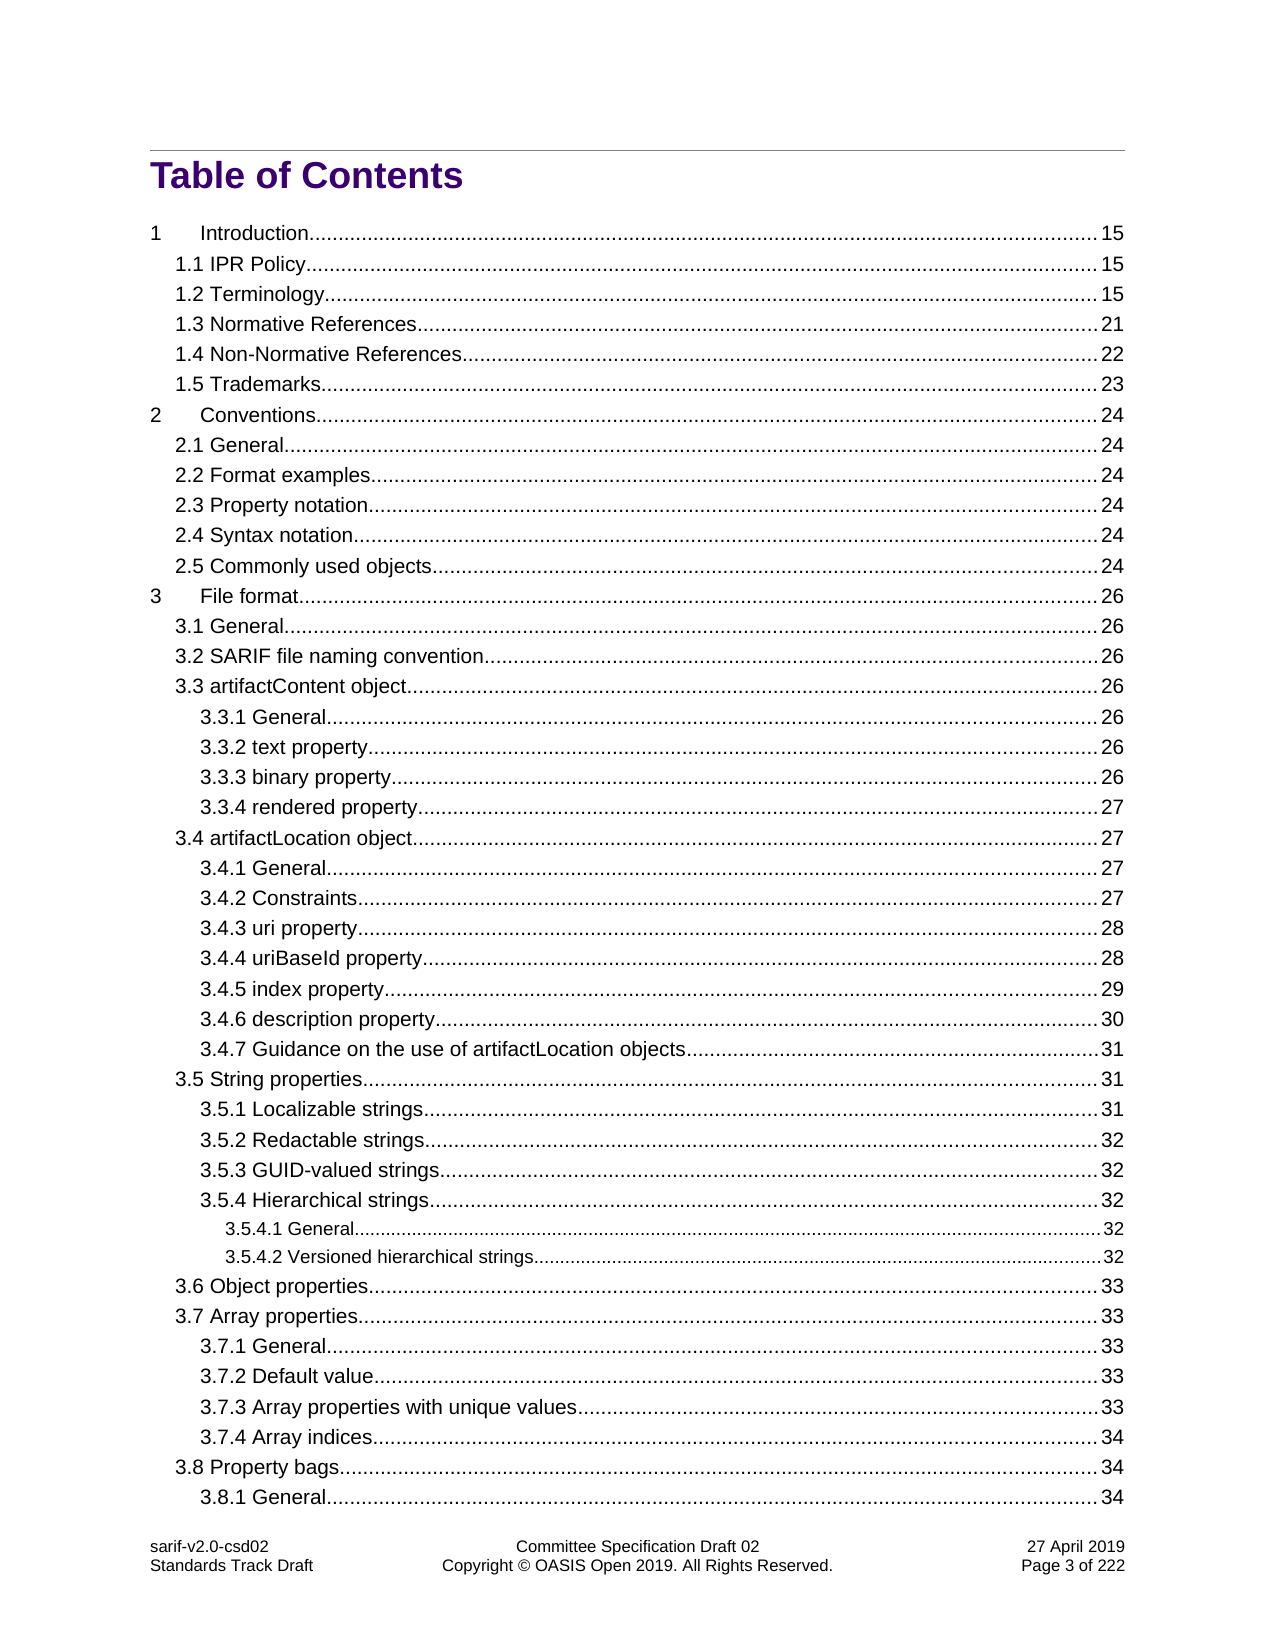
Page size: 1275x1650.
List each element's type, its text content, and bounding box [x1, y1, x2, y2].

text 3.8 Property bags 34 [175, 1455, 1125, 1479]
text 3.4.4 uriBaseId property 28 [200, 946, 1125, 970]
text 3.4.1 General 27 [200, 856, 1125, 879]
text 1.4 Non-Normative References 22 [175, 342, 1125, 366]
text 3.5.4 Hierarchical strings 32 [200, 1188, 1125, 1212]
text 3.7.1 General 33 [200, 1334, 1125, 1358]
text 3.4.2 Constraints 27 [200, 886, 1125, 910]
text 3 File format 26 [150, 584, 1125, 608]
text 3.5.1 Localizable strings 31 [200, 1097, 1125, 1121]
text 2.4 Syntax notation 24 [175, 523, 1125, 547]
text 3.4 artifactLocation object 27 [175, 825, 1125, 849]
text 3.2 SARIF file naming convention 26 [175, 644, 1125, 668]
text 2.3 Property notation 24 [175, 493, 1125, 517]
text 3.6 Object properties 33 [175, 1274, 1125, 1298]
text 3.5.2 Redactable strings 32 [200, 1127, 1125, 1151]
text 2.5 Commonly used objects 24 [175, 553, 1125, 577]
text 3.7.4 Array indices 34 [200, 1425, 1125, 1449]
text 1.3 Normative References 21 [175, 312, 1125, 336]
text 3.5 String properties 31 [175, 1067, 1125, 1091]
text 1 Introduction 15 [150, 221, 1125, 245]
text 3.5.4.1 General 32 [225, 1218, 1125, 1240]
text 3.7.3 Array properties with unique values 33 [200, 1394, 1125, 1418]
text 1.1 IPR Policy 15 [175, 251, 1125, 275]
text 3.5.4.2 Versioned hierarchical strings 32 [225, 1246, 1125, 1267]
text 3.1 General 26 [175, 614, 1125, 638]
text 3.3.1 General 26 [200, 704, 1125, 728]
text 2 Conventions 24 [150, 402, 1125, 426]
text 1.5 Trademarks 23 [175, 372, 1125, 396]
text 3.3 artifactContent object 26 [175, 674, 1125, 698]
text 3.4.3 uri property 28 [200, 916, 1125, 940]
text 3.3.3 binary property 26 [200, 765, 1125, 789]
text Table of Contents [150, 151, 1125, 196]
text 3.3.4 rendered property 27 [200, 795, 1125, 819]
text 1.2 Terminology 15 [175, 282, 1125, 306]
text 3.4.5 index property 29 [200, 976, 1125, 1000]
text 2.1 General 24 [175, 433, 1125, 457]
text 3.7.2 Default value 33 [200, 1364, 1125, 1388]
text 3.3.2 text property 26 [200, 735, 1125, 759]
text 3.4.6 description property 30 [200, 1007, 1125, 1031]
text 3.8.1 General 34 [200, 1485, 1125, 1509]
text 2.2 Format examples 24 [175, 463, 1125, 487]
text 3.7 Array properties 33 [175, 1304, 1125, 1328]
text 3.5.3 GUID-valued strings 32 [200, 1158, 1125, 1182]
text 3.4.7 Guidance on the use of artifactLocation objects 31 [200, 1037, 1125, 1061]
